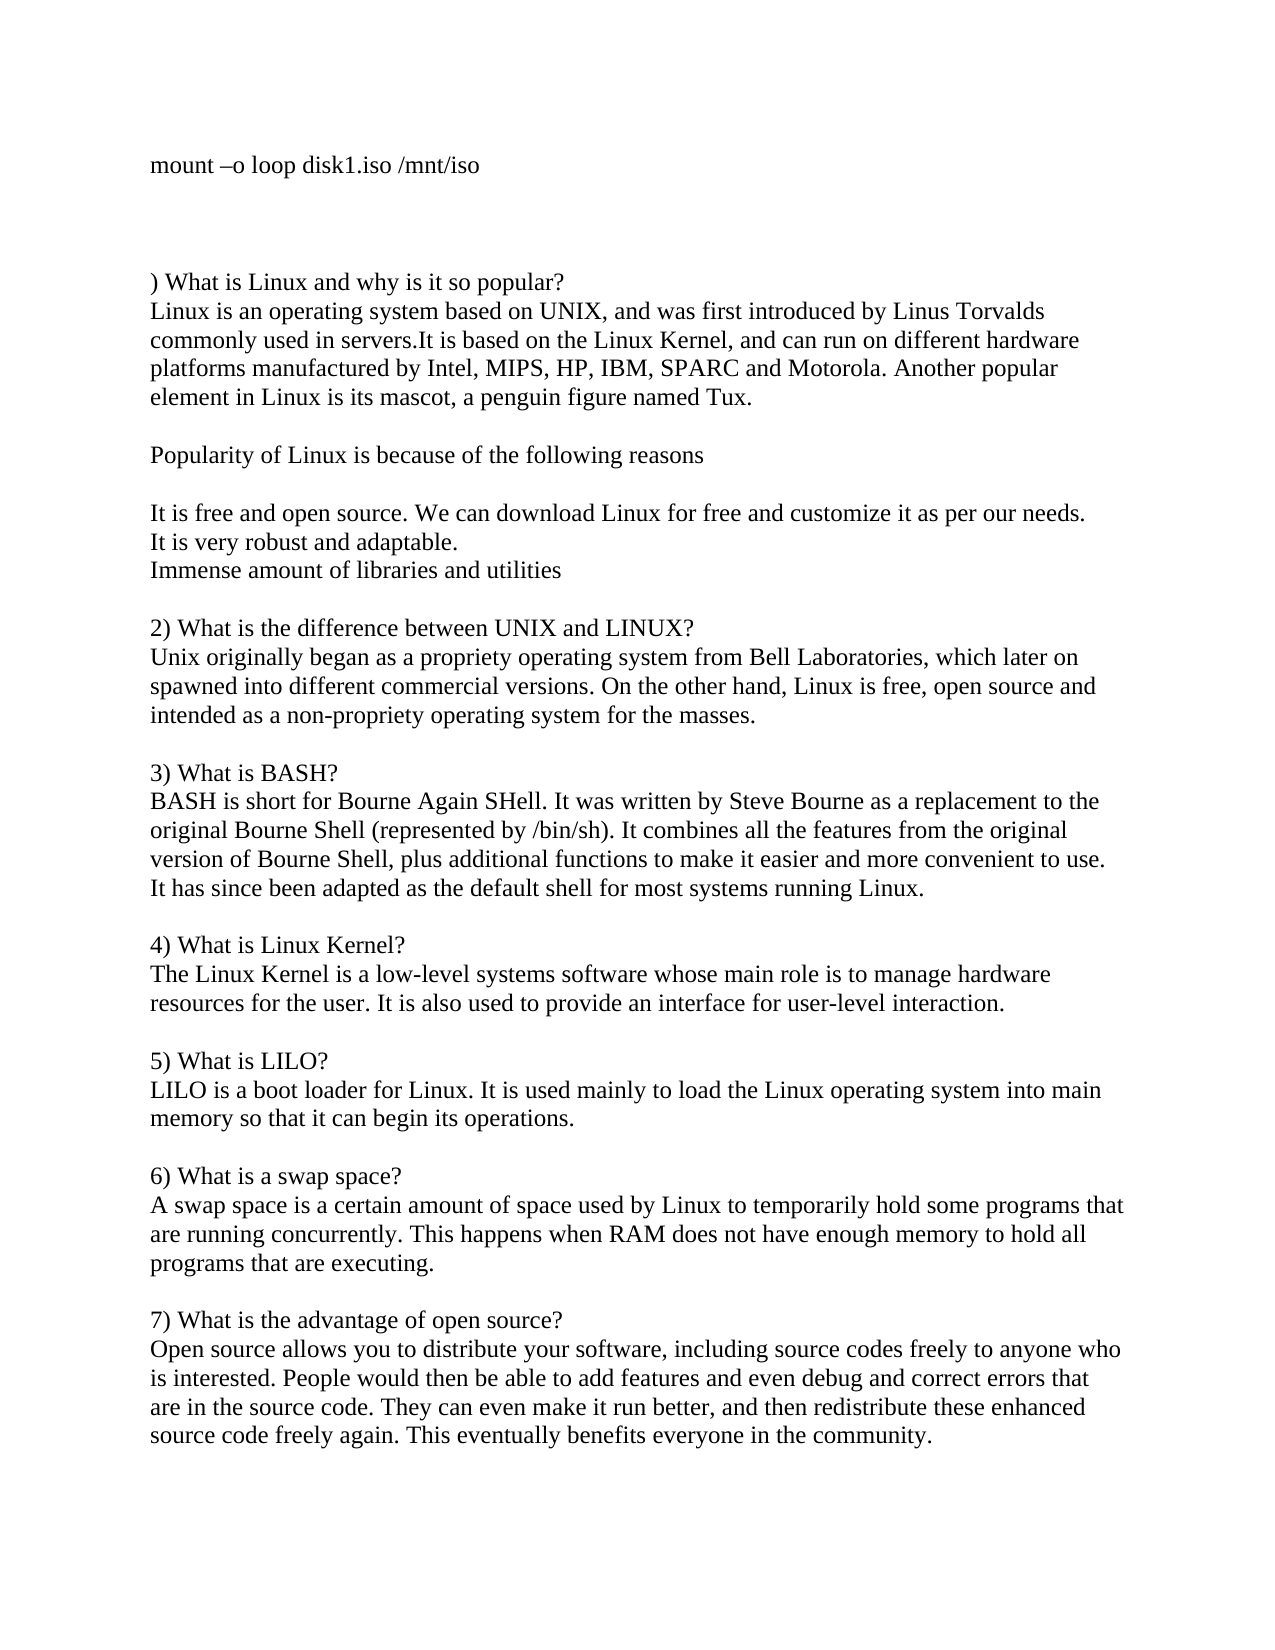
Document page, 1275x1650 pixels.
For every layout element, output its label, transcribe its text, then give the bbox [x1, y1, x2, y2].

text 4) What is Linux Kernel? The Linux Kernel is a low-level systems software whose main role is to manage hardware resources for the user. It is also used to provide an interface for user-level interaction. [150, 931, 1125, 1017]
text 5) What is LILO? LILO is a boot loader for Linux. It is used mainly to load the Linux operating system into main memory so that it can begin its operations. [150, 1046, 1125, 1132]
text 2) What is the difference between UNIX and LINUX? Unix originally began as a propriety operating system from Bell Laboratories, which later on spawned into different commercial versions. On the other hand, Linux is free, open source and intended as a non-propriety operating system for the masses. [150, 613, 1125, 728]
text mount –o loop disk1.iso /mnt/iso [150, 150, 1125, 179]
text ) What is Linux and why is it so popular? Linux is an operating system based on UNIX, and was first introduced by Linus Torvalds commonly used in servers.It is based on the Linux Kernel, and can run on different hardware platforms manufactured by Intel, MIPS, HP, IBM, SPARC and Motorola. Another popular element in Linux is its mascot, a penguin figure named Tux. [150, 267, 1125, 411]
text 3) What is BASH? BASH is short for Bourne Again SHell. It was written by Steve Bourne as a replacement to the original Bourne Shell (represented by /bin/sh). It combines all the features from the original version of Bourne Shell, plus additional functions to make it easier and more convenient to use. It has since been adapted as the default shell for most systems running Linux. [150, 758, 1125, 901]
text It is free and open source. We can download Linux for free and customize it as per our needs. It is very robust and adaptable. Immense amount of libraries and utilities [150, 498, 1125, 584]
text Popularity of Linux is because of the following reasons [150, 440, 1125, 469]
text 6) What is a swap space? A swap space is a certain amount of space used by Linux to temporarily hold some programs that are running concurrently. This happens when RAM does not have enough memory to hold all programs that are executing. [150, 1161, 1125, 1276]
text 7) What is the advantage of open source? Open source allows you to distribute your software, including source codes freely to anyone who is interested. People would then be able to add features and even debug and correct errors that are in the source code. They can even make it run better, and then redistribute these enhanced source code freely again. This eventually benefits everyone in the community. [150, 1306, 1125, 1449]
